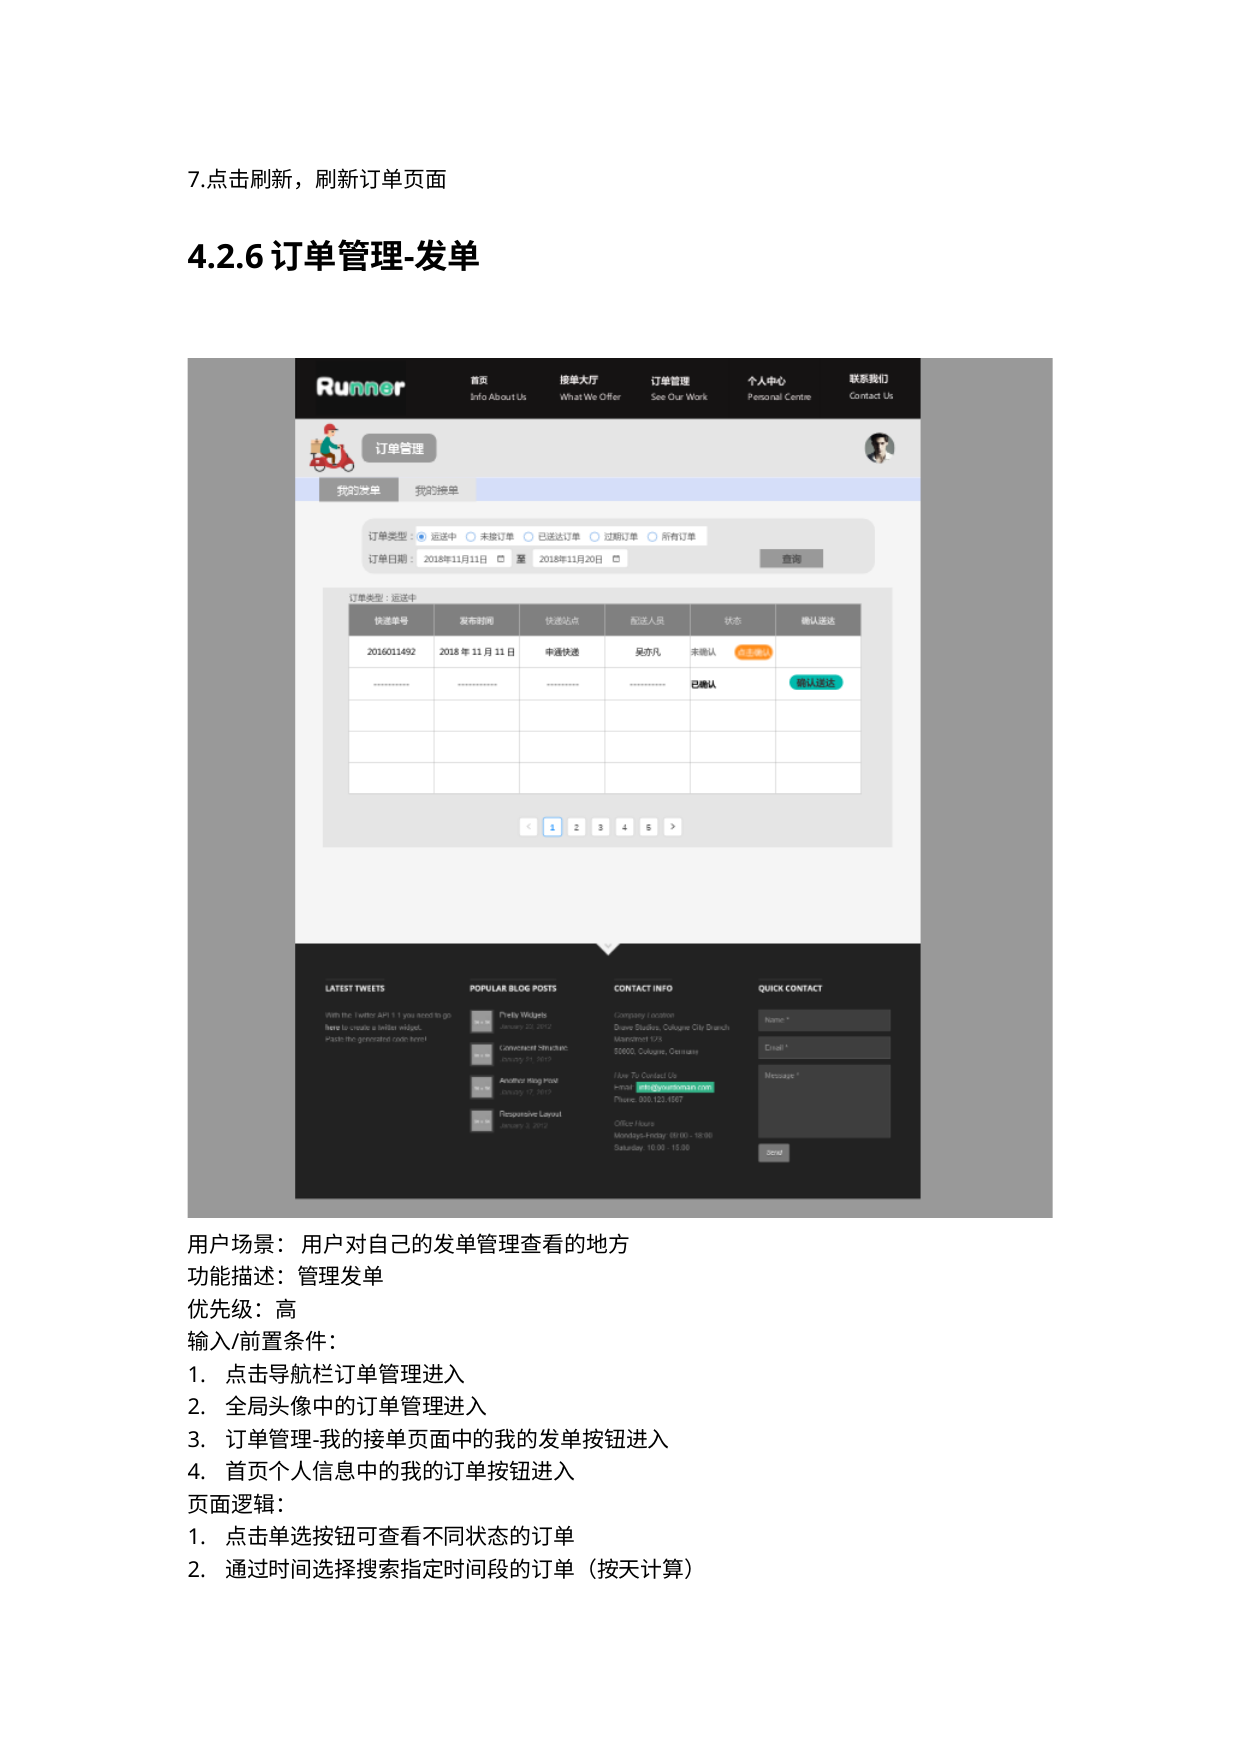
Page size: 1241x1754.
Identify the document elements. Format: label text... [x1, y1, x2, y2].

text 用户场景： 用户对自己的发单管理查看的地方 [187, 1226, 1053, 1259]
subtitle 4.2.6订单管理-发单 [187, 222, 1053, 287]
list 全局头像中的订单管理进入 [187, 1389, 1053, 1421]
list 点击导航栏订单管理进入 [187, 1356, 1053, 1389]
list 首页个人信息中的我的订单按钮进入 [187, 1454, 1053, 1486]
text 7.点击刷新，刷新订单页面 [187, 162, 1053, 194]
picture [187, 358, 1053, 1218]
list 通过时间选择搜索指定时间段的订单（按天计算） [187, 1551, 1053, 1584]
text 输入/前置条件： [187, 1324, 1053, 1356]
text 页面逻辑： [187, 1486, 1053, 1519]
text 优先级：高 [187, 1291, 1053, 1324]
list 订单管理-我的接单页面中的我的发单按钮进入 [187, 1421, 1053, 1454]
text 功能描述：管理发单 [187, 1259, 1053, 1291]
list 点击单选按钮可查看不同状态的订单 [187, 1519, 1053, 1551]
